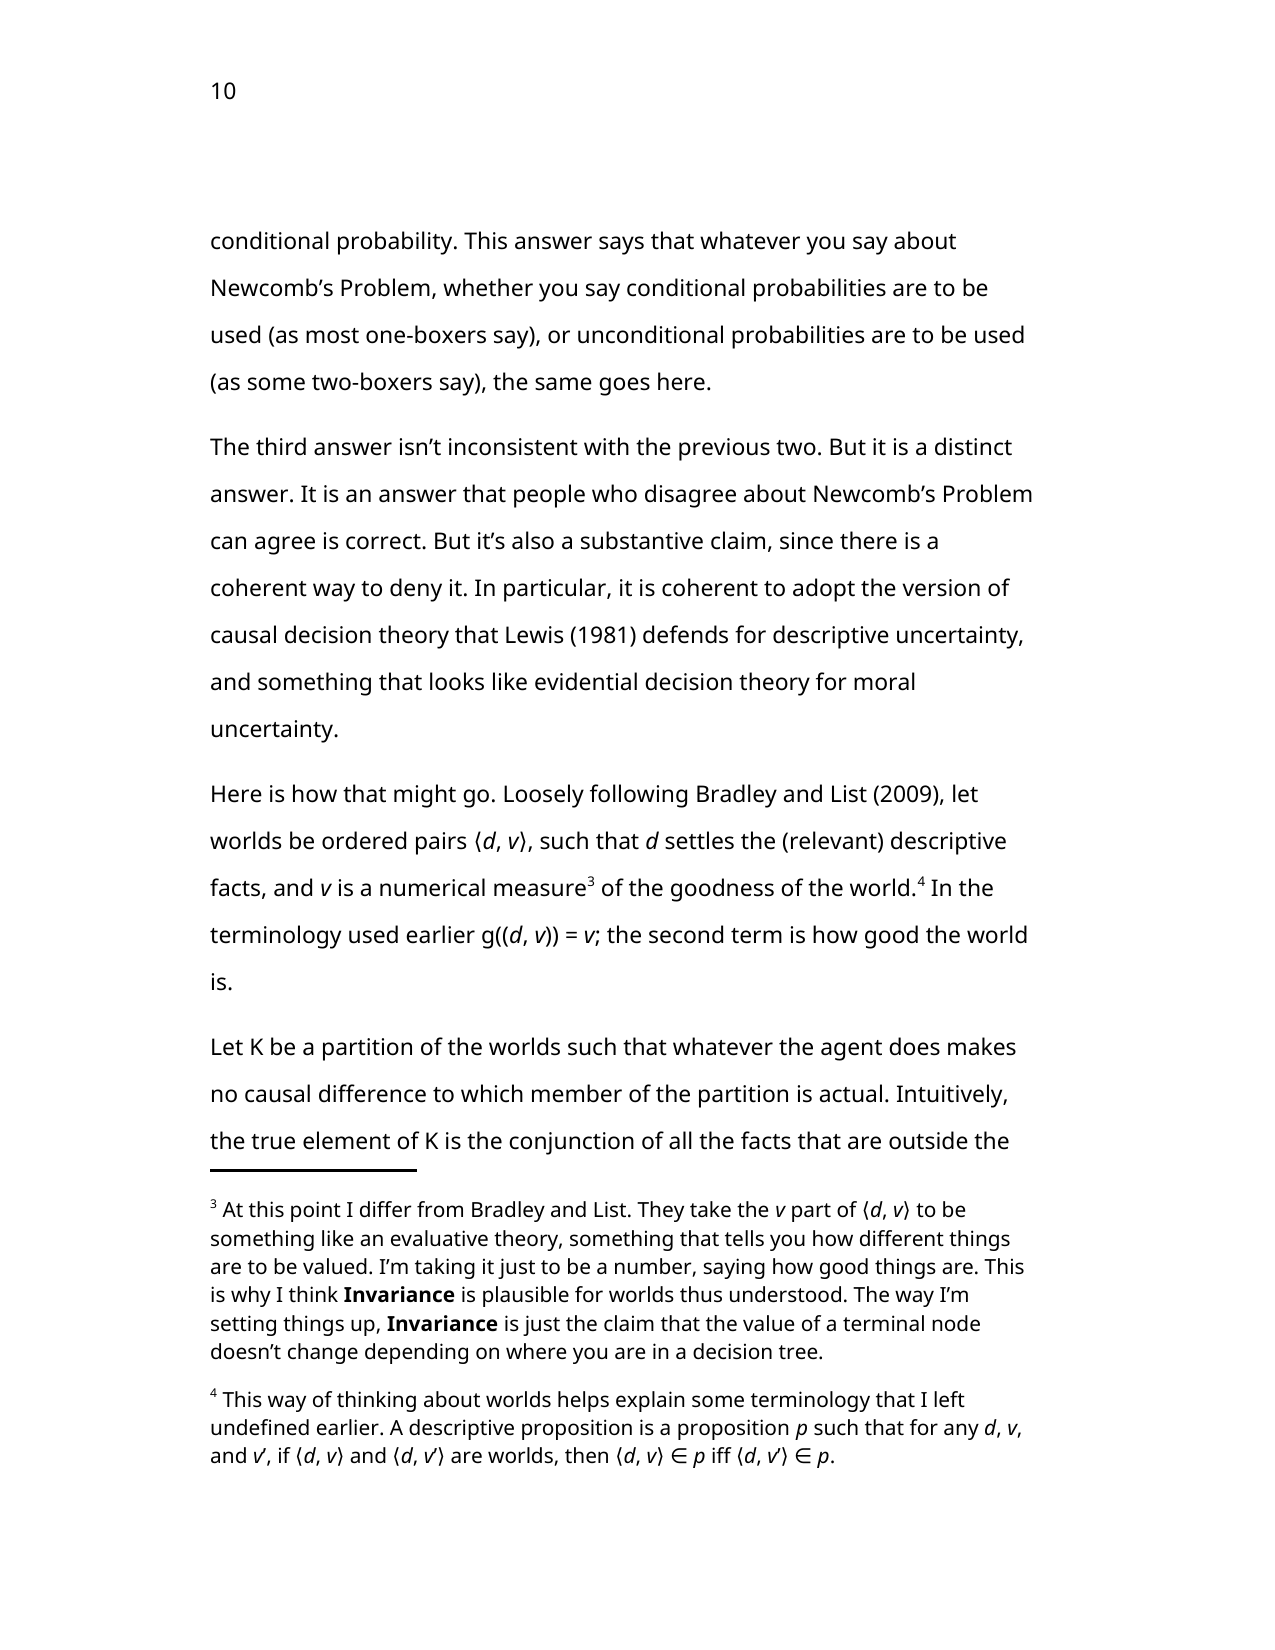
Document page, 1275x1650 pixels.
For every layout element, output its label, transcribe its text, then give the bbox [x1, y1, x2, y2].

text The third answer isn’t inconsistent with the previous two. But it is a distinct answer. It is an answer that people who disagree about Newcomb’s Problem can agree is correct. But it’s also a substantive claim, since there is a coherent way to deny it. In particular, it is coherent to adopt the version of causal decision theory that Lewis (1981) defends for descriptive uncertainty, and something that looks like evidential decision theory for moral uncertainty. [210, 431, 1035, 744]
text Here is how that might go. Loosely following Bradley and List (2009), let worlds be ordered pairs ⟨d, v⟩, such that d settles the (relevant) descriptive facts, and v is a numerical measure of the goodness of the world. In the terminology used earlier g((d, v)) = v; the second term is how good the world is. [210, 778, 1035, 997]
